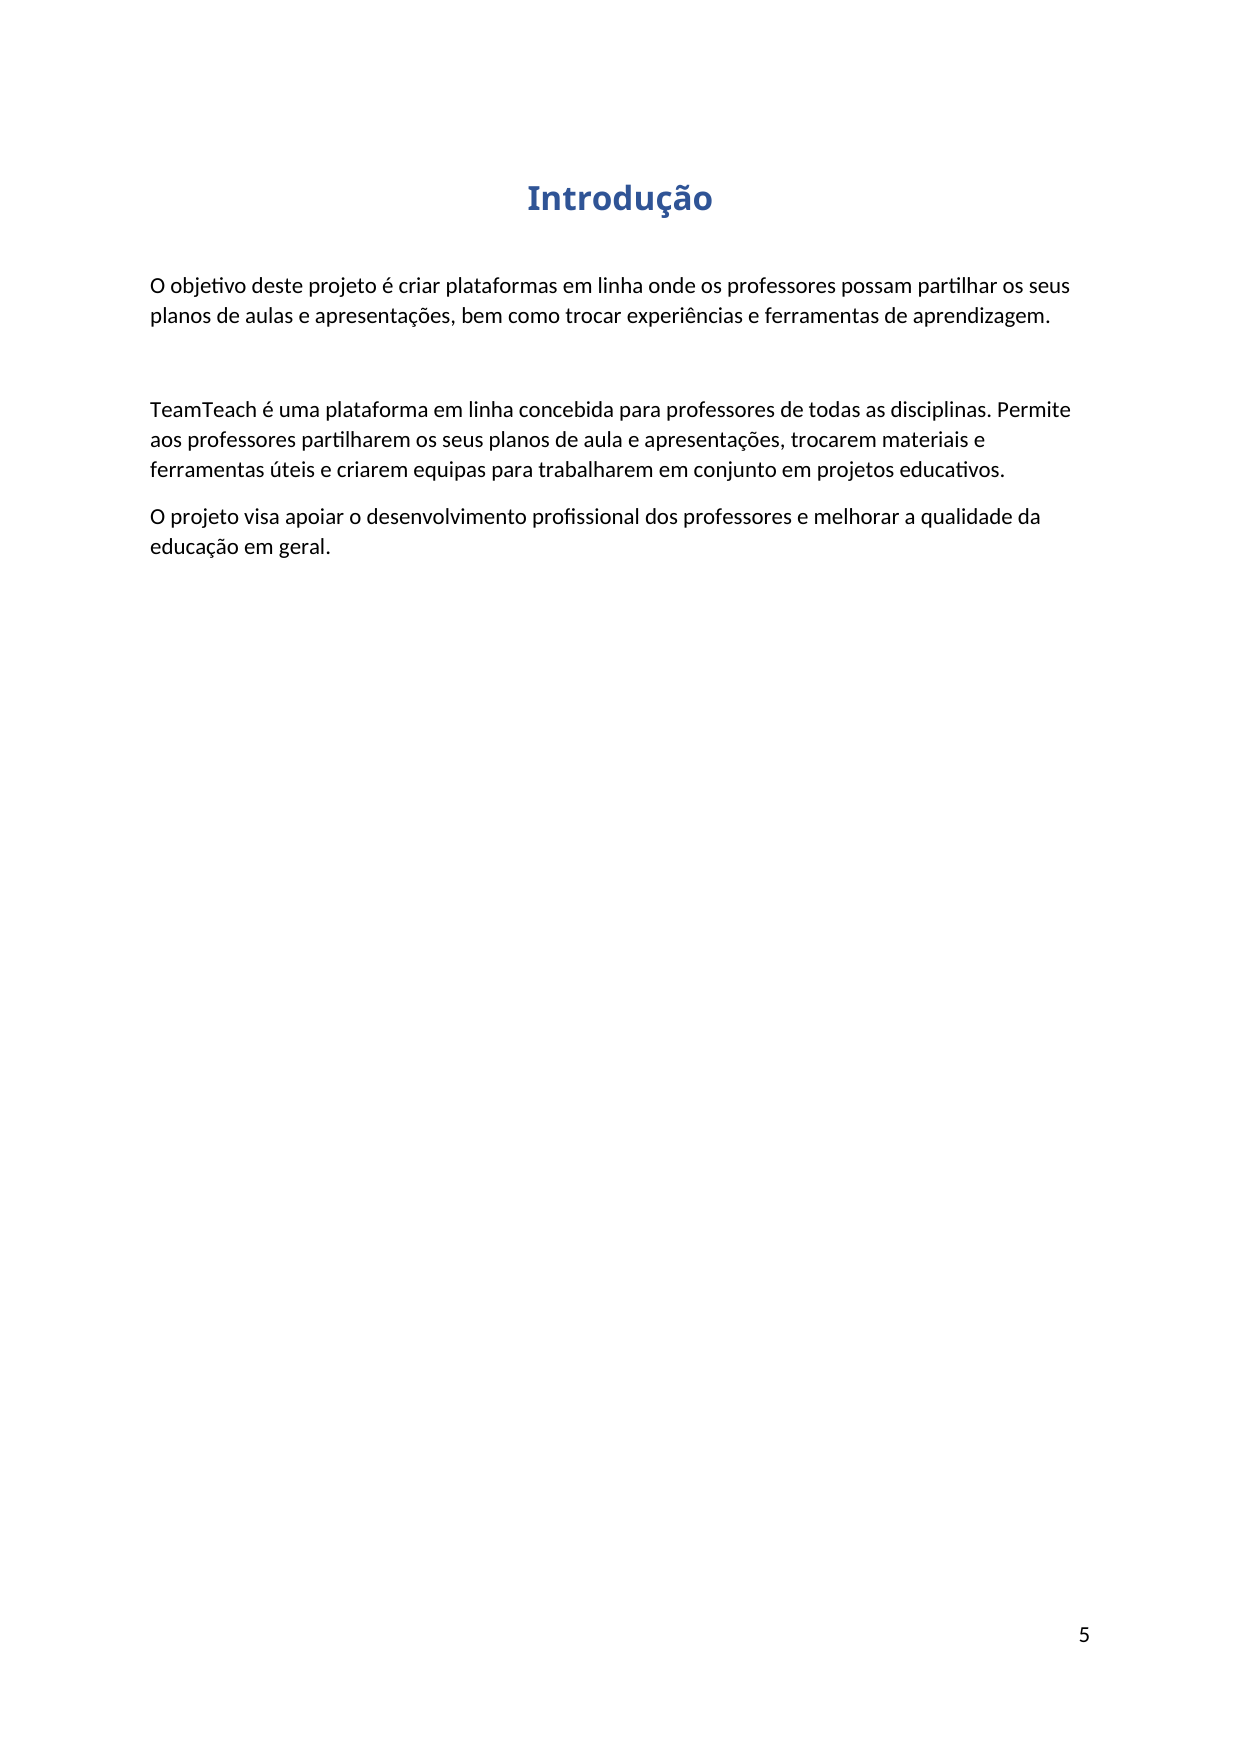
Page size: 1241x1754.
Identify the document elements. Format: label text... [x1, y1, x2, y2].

text O objetivo deste projeto é criar plataformas em linha onde os professores possam partilhar os seus planos de aulas e apresentações, bem como trocar experiências e ferramentas de aprendizagem. [150, 271, 1090, 329]
subtitle Introdução [150, 175, 1090, 220]
text TeamTeach é uma plataforma em linha concebida para professores de todas as disciplinas. Permite aos professores partilharem os seus planos de aula e apresentações, trocarem materiais e ferramentas úteis e criarem equipas para trabalharem em conjunto em projetos educativos. [150, 395, 1090, 483]
text O projeto visa apoiar o desenvolvimento profissional dos professores e melhorar a qualidade da educação em geral. [150, 502, 1090, 560]
